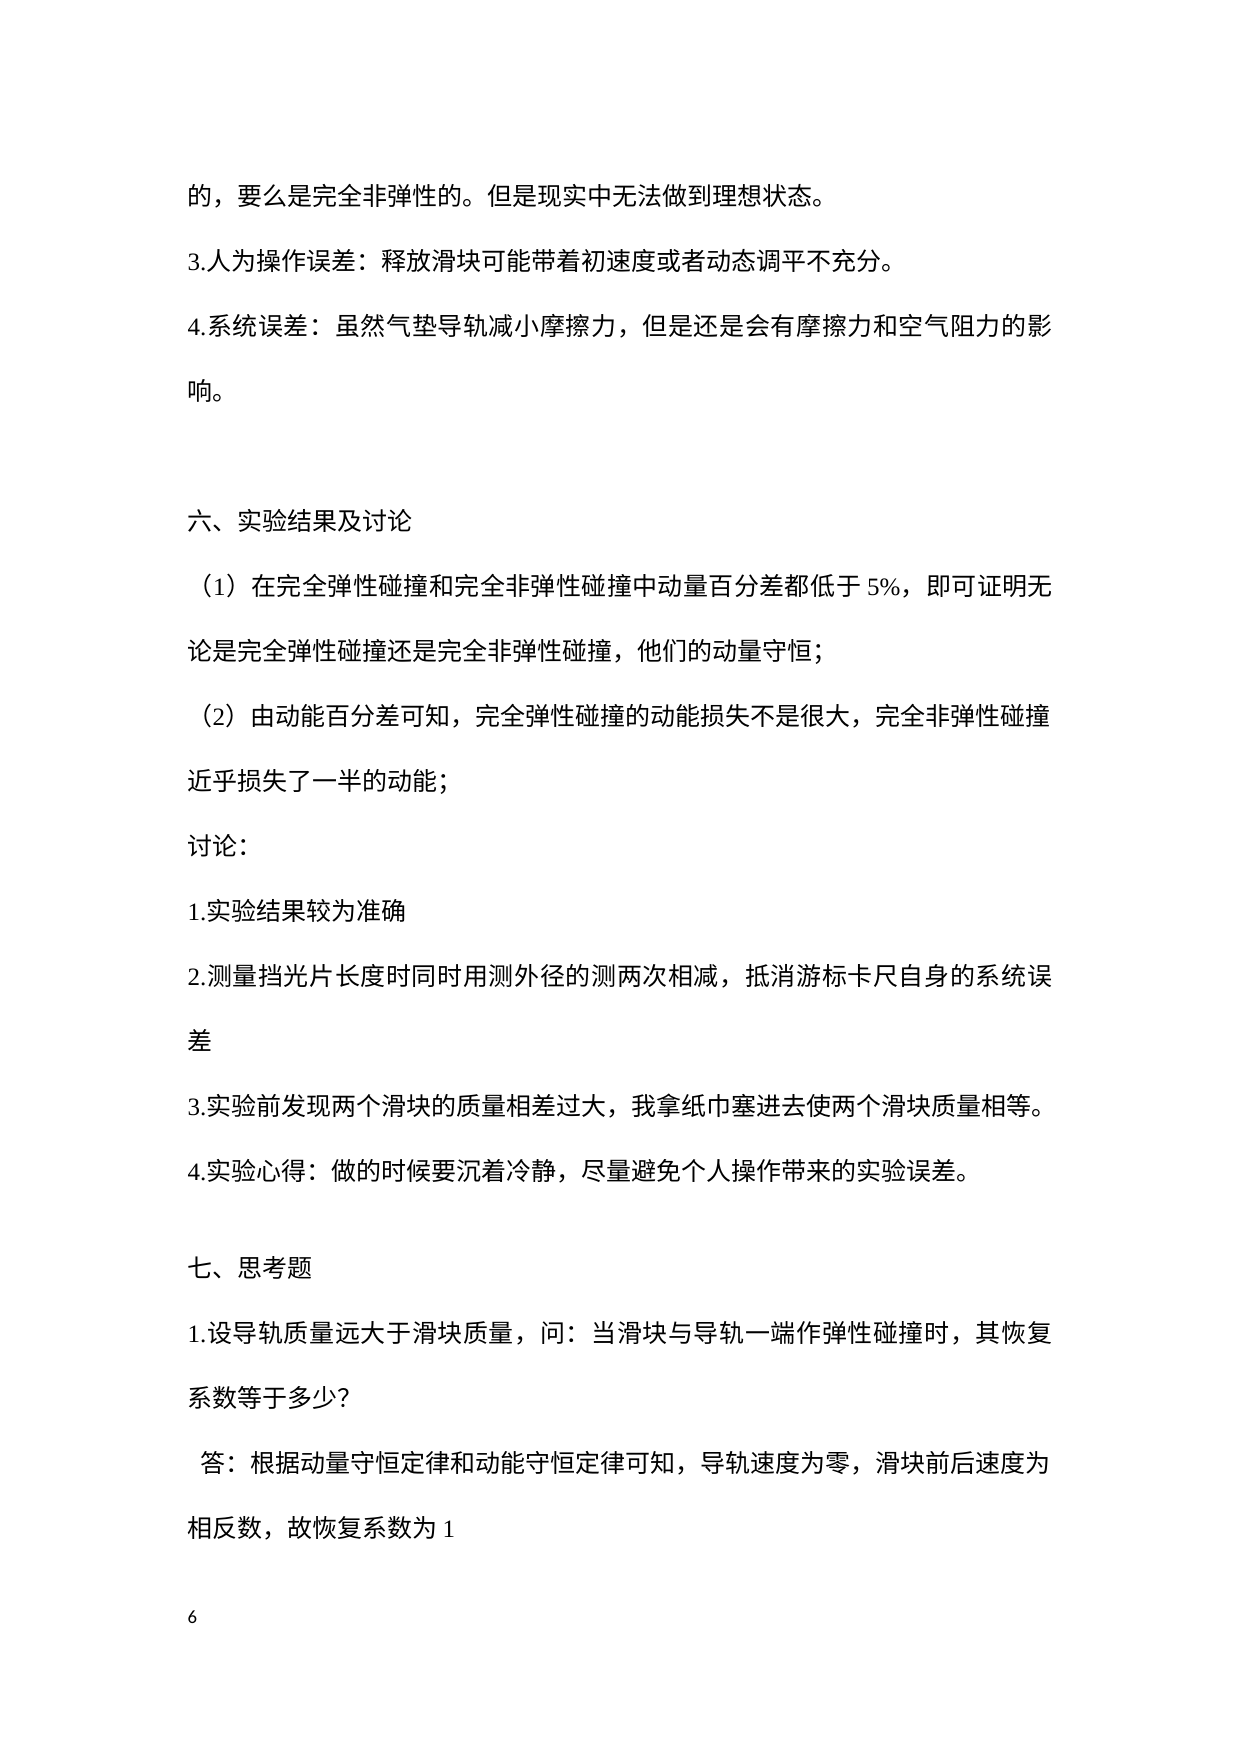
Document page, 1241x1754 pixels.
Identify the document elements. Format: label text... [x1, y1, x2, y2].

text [187, 162, 1053, 227]
text 1.设导轨质量远大于滑块质量，问：当滑块与导轨一端作弹性碰撞时，其恢复系数等于多少？ [187, 1299, 1053, 1429]
text 2.测量挡光片长度时同时用测外径的测两次相减，抵消游标卡尺自身的系统误差 [187, 942, 1053, 1072]
text 答：根据动量守恒定律和动能守恒定律可知，导轨速度为零，滑块前后速度为相反数，故恢复系数为1 [187, 1429, 1053, 1559]
text 讨论： [187, 812, 1053, 877]
text 4.实验心得：做的时候要沉着冷静，尽量避免个人操作带来的实验误差。 [187, 1137, 1053, 1202]
text 七、思考题 [187, 1234, 1053, 1299]
text （1）在完全弹性碰撞和完全非弹性碰撞中动量百分差都低于5%，即可证明无论是完全弹性碰撞还是完全非弹性碰撞，他们的动量守恒； [187, 552, 1053, 682]
text 六、实验结果及讨论 [187, 487, 1053, 552]
text 1.实验结果较为准确 [187, 877, 1053, 942]
text （2）由动能百分差可知，完全弹性碰撞的动能损失不是很大，完全非弹性碰撞近乎损失了一半的动能； [187, 682, 1053, 812]
text 4.系统误差：虽然气垫导轨减小摩擦力，但是还是会有摩擦力和空气阻力的影响。 [187, 292, 1053, 422]
text 3.实验前发现两个滑块的质量相差过大，我拿纸巾塞进去使两个滑块质量相等。 [187, 1072, 1053, 1137]
text 3.人为操作误差：释放滑块可能带着初速度或者动态调平不充分。 [187, 227, 1053, 292]
